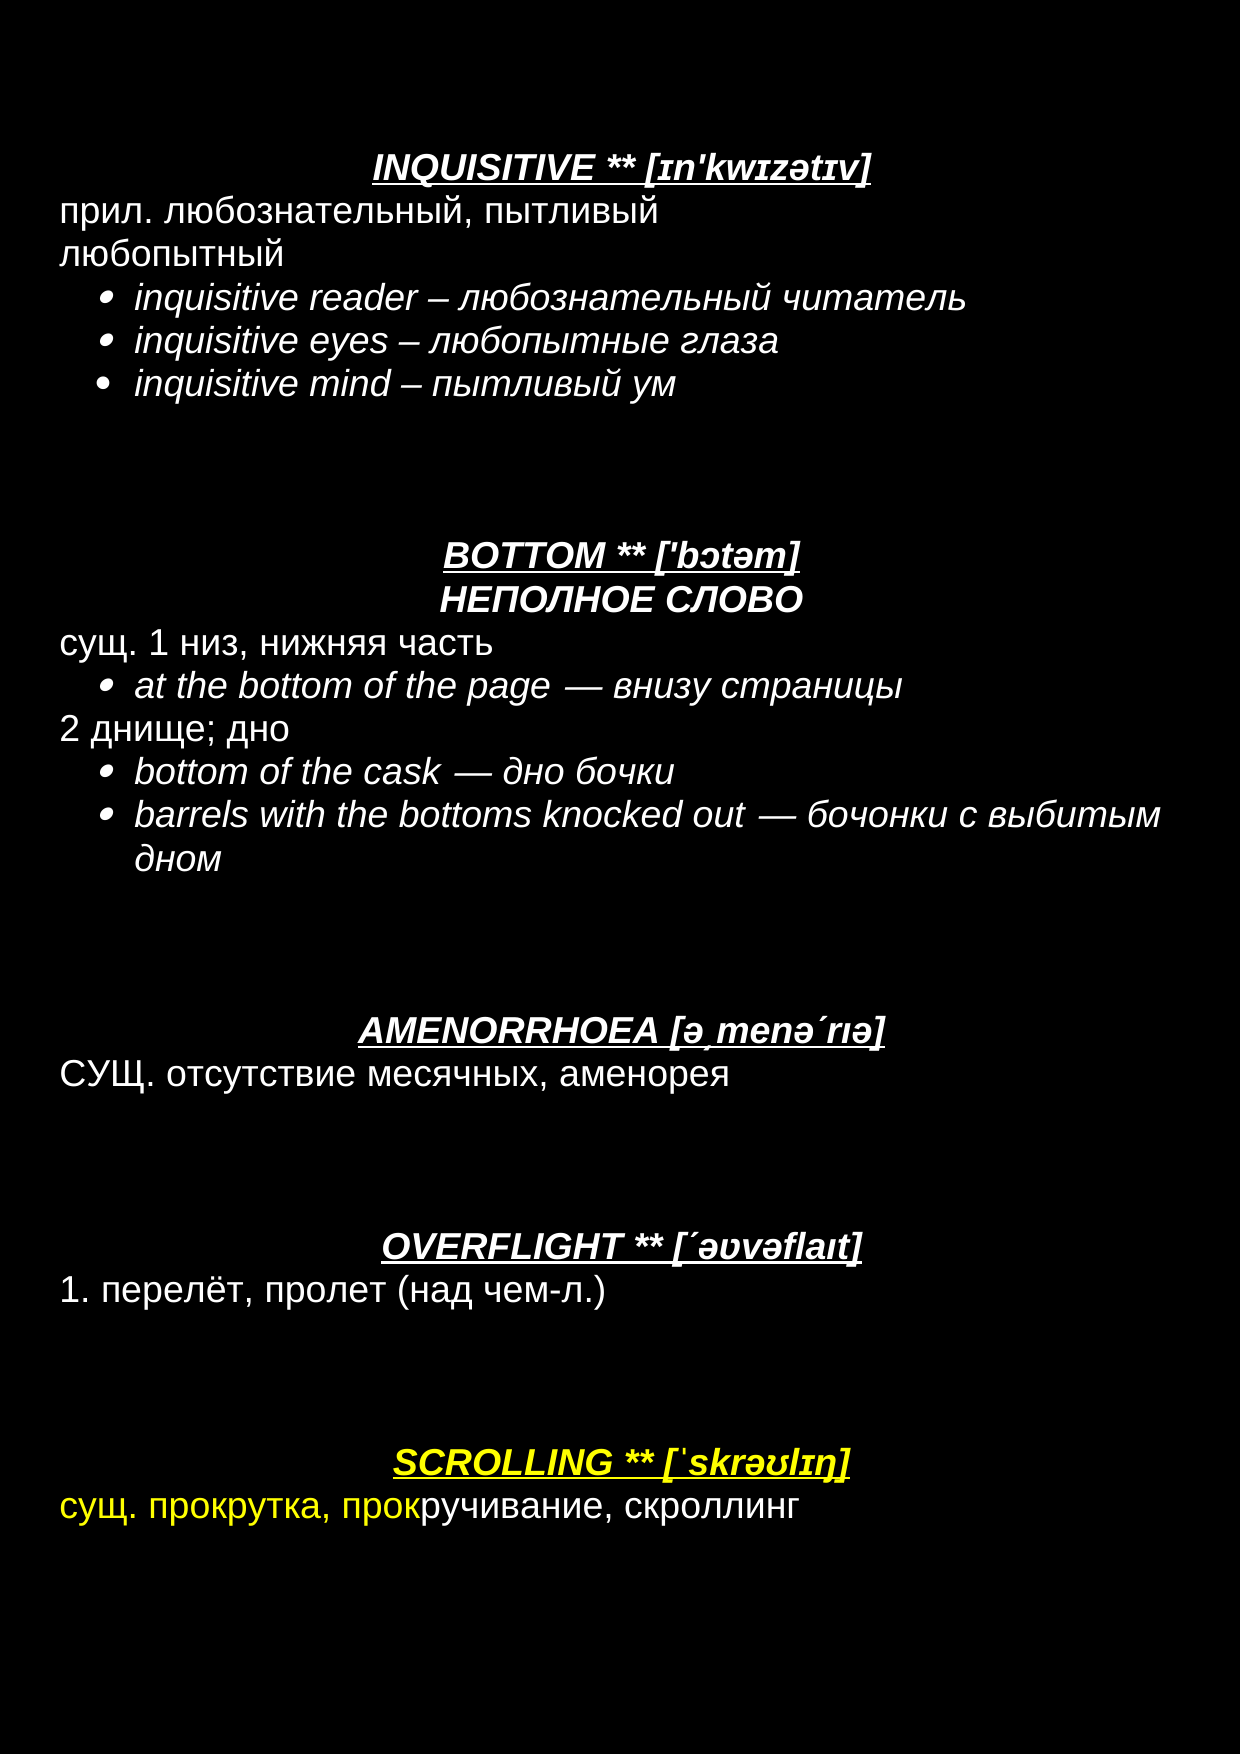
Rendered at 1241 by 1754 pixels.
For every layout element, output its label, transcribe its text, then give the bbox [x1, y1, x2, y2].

list inquisitive eyes – любопытные глаза [97, 318, 1187, 361]
list bottom of the cask — дно бочки [97, 749, 1187, 793]
text любопытный [59, 232, 1187, 275]
text OVERFLIGHT ** [ʹəʋvəflaıt] [59, 1224, 1187, 1267]
text AMENORRHOEA [ə͵menəʹrıə] [59, 1008, 1187, 1052]
list barrels with the bottoms knocked out — бочонки с выбитым дном [97, 793, 1187, 879]
list inquisitive mind – пытливый ум [97, 361, 1187, 404]
text прил. любознательный, пытливый [59, 188, 1187, 232]
text 1. перелёт, пролет (над чем-л.) [59, 1267, 1187, 1310]
text СУЩ. отсутствие месячных, аменорея [59, 1052, 1187, 1095]
text SCROLLING ** [ˈskrəʊlɪŋ] [59, 1440, 1187, 1483]
list at the bottom of the page — внизу страницы [97, 663, 1187, 706]
text BOTTOM ** ['bɔtəm] [59, 534, 1187, 577]
text сущ. 1 низ, нижняя часть [59, 620, 1187, 663]
text 2 днище; дно [59, 706, 1187, 749]
text сущ. прокрутка, прокручивание, скроллинг [59, 1483, 1187, 1526]
text INQUISITIVE ** [ɪn'kwɪzətɪv] [59, 145, 1187, 188]
list inquisitive reader – любознательный читатель [97, 275, 1187, 318]
text НЕПОЛНОЕ СЛОВО [59, 577, 1187, 620]
